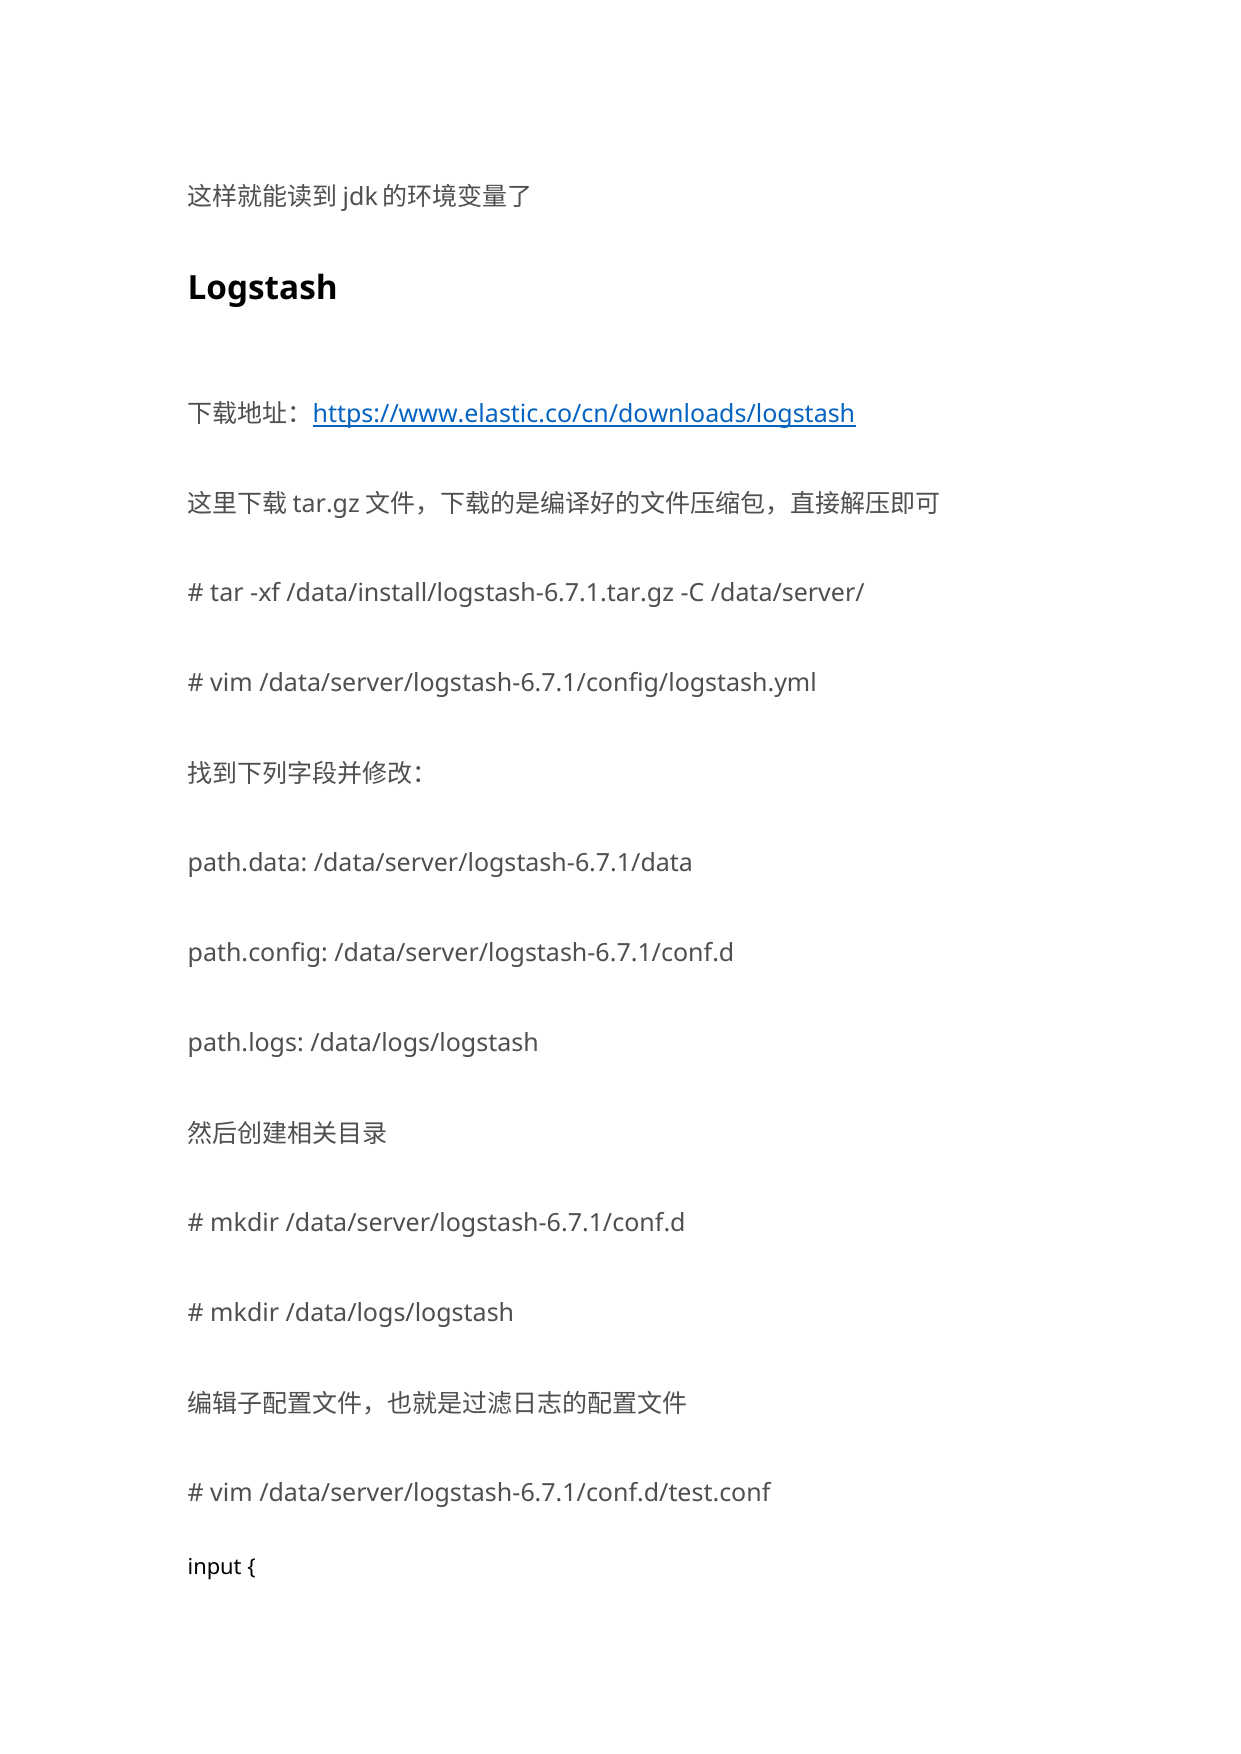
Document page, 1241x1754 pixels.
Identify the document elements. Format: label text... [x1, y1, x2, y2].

text 下载地址：https://www.elastic.co/cn/downloads/logstash [187, 379, 1053, 444]
subtitle Logstash [187, 254, 1053, 319]
text 找到下列字段并修改： [187, 739, 1053, 804]
text # mkdir /data/server/logstash-6.7.1/conf.d [187, 1189, 1053, 1254]
text path.logs: /data/logs/logstash [187, 1009, 1053, 1074]
text 编辑子配置文件，也就是过滤日志的配置文件 [187, 1369, 1053, 1434]
text # vim /data/server/logstash-6.7.1/config/logstash.yml [187, 649, 1053, 714]
text path.data: /data/server/logstash-6.7.1/data [187, 829, 1053, 894]
text input { [187, 1549, 1053, 1582]
text 这样就能读到jdk的环境变量了 [187, 162, 1053, 227]
text 这里下载tar.gz文件，下载的是编译好的文件压缩包，直接解压即可 [187, 469, 1053, 534]
text # vim /data/server/logstash-6.7.1/conf.d/test.conf [187, 1459, 1053, 1524]
text path.config: /data/server/logstash-6.7.1/conf.d [187, 919, 1053, 984]
text # mkdir /data/logs/logstash [187, 1279, 1053, 1344]
text 然后创建相关目录 [187, 1099, 1053, 1164]
text # tar -xf /data/install/logstash-6.7.1.tar.gz -C /data/server/ [187, 559, 1053, 624]
